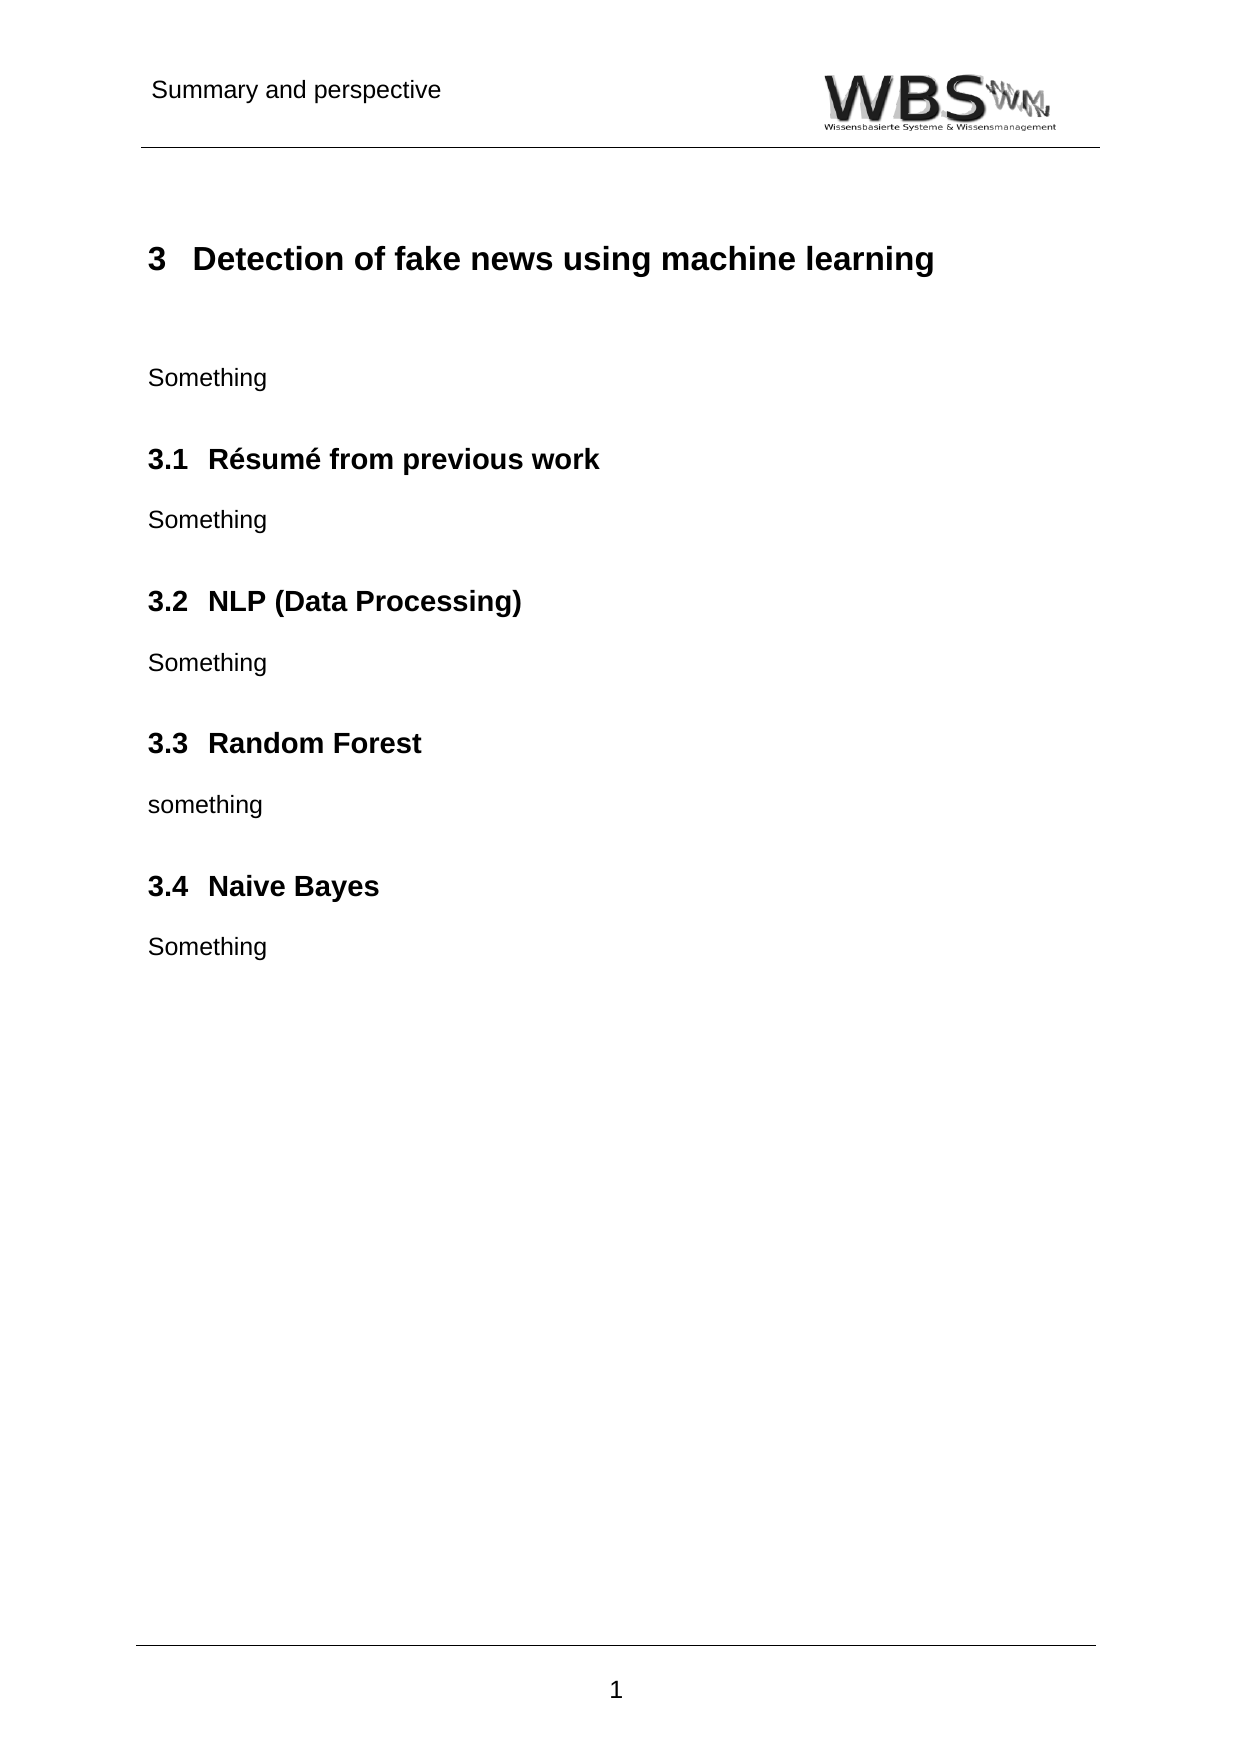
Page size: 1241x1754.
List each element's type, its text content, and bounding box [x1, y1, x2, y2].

text Something [148, 932, 1093, 961]
subtitle Detection of fake news using machine learning [148, 239, 1093, 277]
subtitle NLP (Data Processing) [148, 584, 1093, 618]
subtitle Random Forest [148, 726, 1093, 760]
text Something [148, 363, 1093, 392]
subtitle Naive Bayes [148, 869, 1093, 902]
text Something [148, 648, 1093, 676]
text Something [148, 505, 1093, 534]
subtitle Résumé from previous work [148, 442, 1093, 475]
text something [148, 790, 1093, 819]
